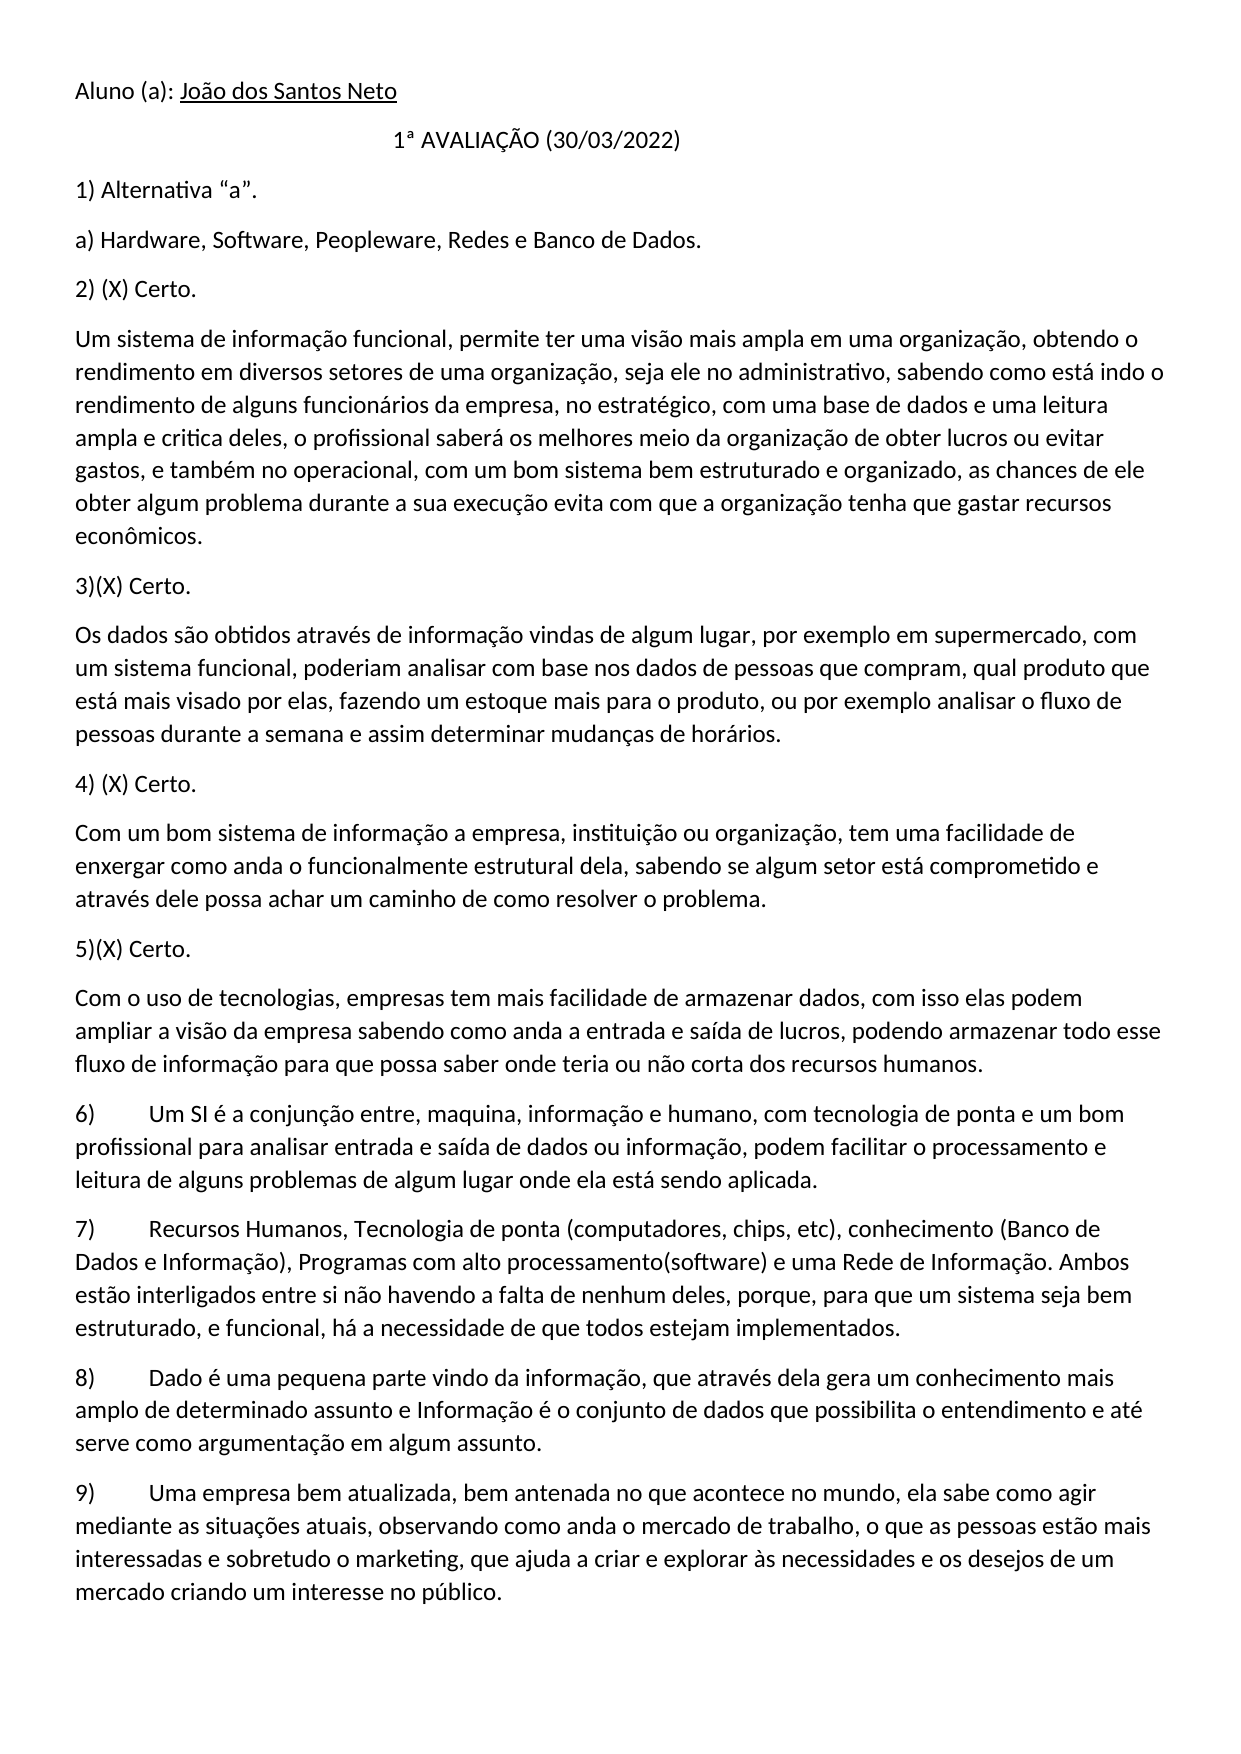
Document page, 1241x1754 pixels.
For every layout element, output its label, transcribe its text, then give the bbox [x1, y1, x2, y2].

text Com um bom sistema de informação a empresa, instituição ou organização, tem uma facilidade de enxergar como anda o funcionalmente estrutural dela, sabendo se algum setor está comprometido e através dele possa achar um caminho de como resolver o problema. [75, 817, 1165, 914]
text Aluno (a): João dos Santos Neto [75, 75, 1165, 106]
text a) Hardware, Software, Peopleware, Redes e Banco de Dados. [75, 224, 1165, 254]
text 1ª AVALIAÇÃO (30/03/2022) [370, 124, 1165, 155]
text Com o uso de tecnologias, empresas tem mais facilidade de armazenar dados, com isso elas podem ampliar a visão da empresa sabendo como anda a entrada e saída de lucros, podendo armazenar todo esse fluxo de informação para que possa saber onde teria ou não corta dos recursos humanos. [75, 982, 1165, 1079]
text Os dados são obtidos através de informação vindas de algum lugar, por exemplo em supermercado, com um sistema funcional, poderiam analisar com base nos dados de pessoas que compram, qual produto que está mais visado por elas, fazendo um estoque mais para o produto, ou por exemplo analisar o fluxo de pessoas durante a semana e assim determinar mudanças de horários. [75, 619, 1165, 749]
text 6) Um SI é a conjunção entre, maquina, informação e humano, com tecnologia de ponta e um bom profissional para analisar entrada e saída de dados ou informação, podem facilitar o processamento e leitura de alguns problemas de algum lugar onde ela está sendo aplicada. [75, 1098, 1165, 1194]
text 5)(X) Certo. [75, 933, 1165, 963]
text 8) Dado é uma pequena parte vindo da informação, que através dela gera um conhecimento mais amplo de determinado assunto e Informação é o conjunto de dados que possibilita o entendimento e até serve como argumentação em algum assunto. [75, 1362, 1165, 1458]
text 3)(X) Certo. [75, 570, 1165, 601]
text 1) Alternativa “a”. [75, 174, 1165, 205]
text 7) Recursos Humanos, Tecnologia de ponta (computadores, chips, etc), conhecimento (Banco de Dados e Informação), Programas com alto processamento(software) e uma Rede de Informação. Ambos estão interligados entre si não havendo a falta de nenhum deles, porque, para que um sistema seja bem estruturado, e funcional, há a necessidade de que todos estejam implementados. [75, 1213, 1165, 1343]
text 2) (X) Certo. [75, 273, 1165, 304]
text Um sistema de informação funcional, permite ter uma visão mais ampla em uma organização, obtendo o rendimento em diversos setores de uma organização, seja ele no administrativo, sabendo como está indo o rendimento de alguns funcionários da empresa, no estratégico, com uma base de dados e uma leitura ampla e critica deles, o profissional saberá os melhores meio da organização de obter lucros ou evitar gastos, e também no operacional, com um bom sistema bem estruturado e organizado, as chances de ele obter algum problema durante a sua execução evita com que a organização tenha que gastar recursos econômicos. [75, 323, 1165, 551]
text 4) (X) Certo. [75, 768, 1165, 798]
text 9) Uma empresa bem atualizada, bem antenada no que acontece no mundo, ela sabe como agir mediante as situações atuais, observando como anda o mercado de trabalho, o que as pessoas estão mais interessadas e sobretudo o marketing, que ajuda a criar e explorar às necessidades e os desejos de um mercado criando um interesse no público. [75, 1477, 1165, 1606]
